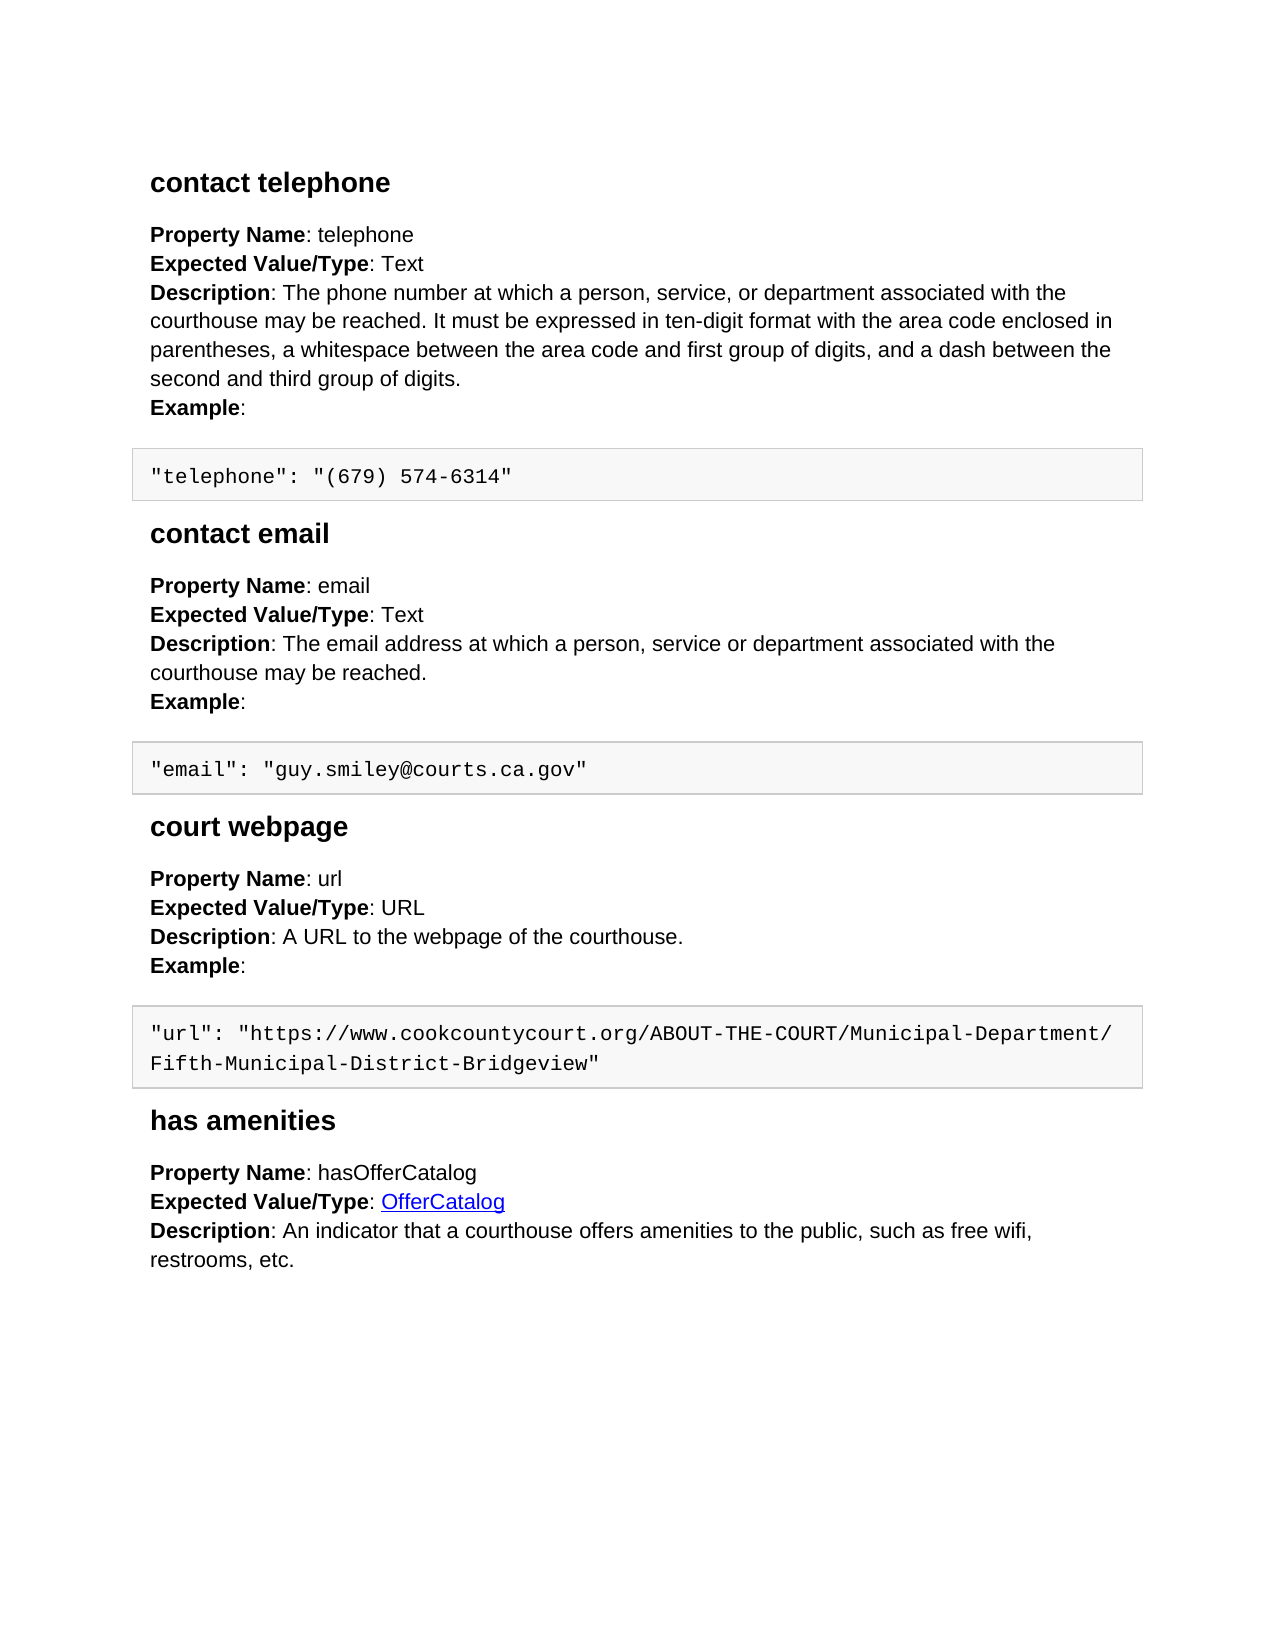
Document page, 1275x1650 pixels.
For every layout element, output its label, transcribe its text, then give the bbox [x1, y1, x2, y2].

subtitle contact telephone [150, 166, 1125, 198]
text "url": "https://www.cookcountycourt.org/ABOUT-THE-COURT/Municipal-Department/Fifth-Municipal-District-Bridgeview" [133, 1007, 1142, 1087]
text Property Name: telephone Expected Value/Type: Text Description: The phone number at which a person, service, or department associated with the courthouse may be reached. It must be expressed in ten-digit format with the area code enclosed in parentheses, a whitespace between the area code and first group of digits, and a dash between the second and third group of digits. Example: [150, 221, 1125, 420]
subtitle court webpage [150, 810, 1125, 843]
text Property Name: hasOfferCatalog Expected Value/Type: OfferCatalog Description: An indicator that a courthouse offers amenities to the public, such as free wifi, restrooms, etc. [150, 1160, 1125, 1272]
text Property Name: url Expected Value/Type: URL Description: A URL to the webpage of the courthouse. Example: [150, 866, 1125, 978]
subtitle has amenities [150, 1104, 1125, 1137]
text "telephone": "(679) 574-6314" [133, 449, 1142, 500]
text "email": "guy.smiley@courts.ca.gov" [133, 743, 1142, 793]
text Example: [150, 688, 1125, 714]
text Property Name: email Expected Value/Type: Text Description: The email address at which a person, service or department associated with the courthouse may be reached. [150, 573, 1125, 685]
subtitle contact email [150, 517, 1125, 549]
